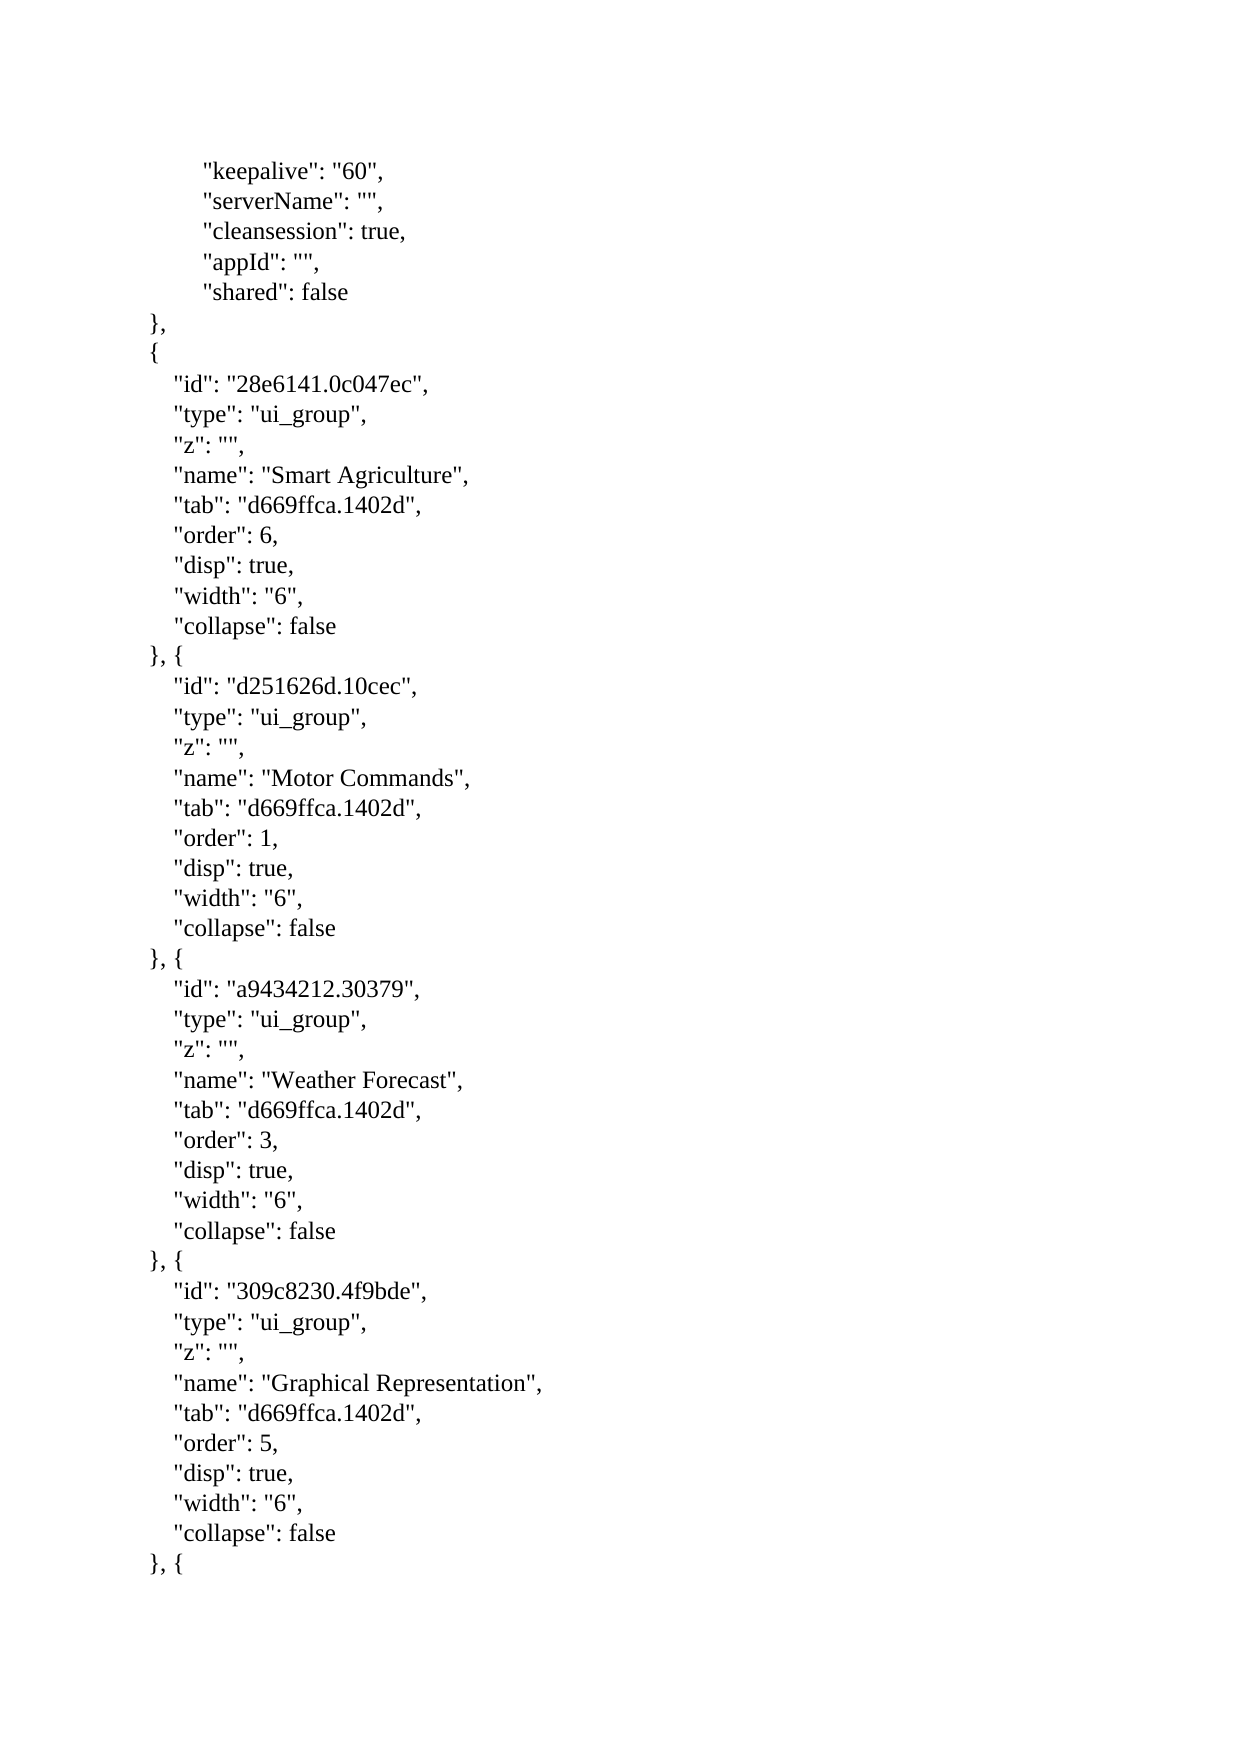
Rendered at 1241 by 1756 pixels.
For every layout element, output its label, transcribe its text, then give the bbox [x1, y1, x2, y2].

text "id": "a9434212.30379", [173, 974, 1105, 1003]
text }, { [148, 641, 1105, 669]
text "name": "Smart Agriculture", "tab": "d669ffca.1402d", "order": 6, [173, 460, 470, 549]
text "z": "", [173, 1337, 1105, 1366]
text "z": "", [173, 732, 1105, 761]
text "order": 5, [173, 1428, 1105, 1457]
text "id": "d251626d.10cec", [173, 671, 1105, 700]
text }, { [148, 1246, 1105, 1274]
text "disp": true, "width": "6", "collapse": false [173, 551, 341, 639]
text }, { [148, 308, 184, 366]
text "type": "ui_group", [173, 1004, 1105, 1033]
text "disp": true, "width": "6", "collapse": false [173, 1156, 341, 1244]
text "id": "309c8230.4f9bde", [173, 1276, 1105, 1305]
text "name": "Graphical Representation", "tab": "d669ffca.1402d", [173, 1368, 544, 1427]
text "name": "Weather Forecast", "tab": "d669ffca.1402d", "order": 3, [173, 1065, 465, 1154]
text "z": "", [173, 1034, 1105, 1063]
text "type": "ui_group", [173, 399, 1105, 428]
text "disp": true, "width": "6", "collapse": false [173, 1458, 341, 1547]
text "z": "", [173, 430, 1105, 458]
text "keepalive": "60", [202, 156, 1105, 184]
text }, { [148, 943, 1105, 972]
text "type": "ui_group", [173, 702, 1105, 731]
text "type": "ui_group", [173, 1307, 1105, 1335]
text "name": "Motor Commands", "tab": "d669ffca.1402d", "order": 1, [173, 763, 472, 852]
text }, { [148, 1548, 1105, 1577]
text "disp": true, "width": "6", "collapse": false [173, 853, 341, 942]
text "serverName": "", "cleansession": true, "appId": "", "shared": false [202, 186, 408, 305]
text "id": "28e6141.0c047ec", [173, 369, 1105, 397]
